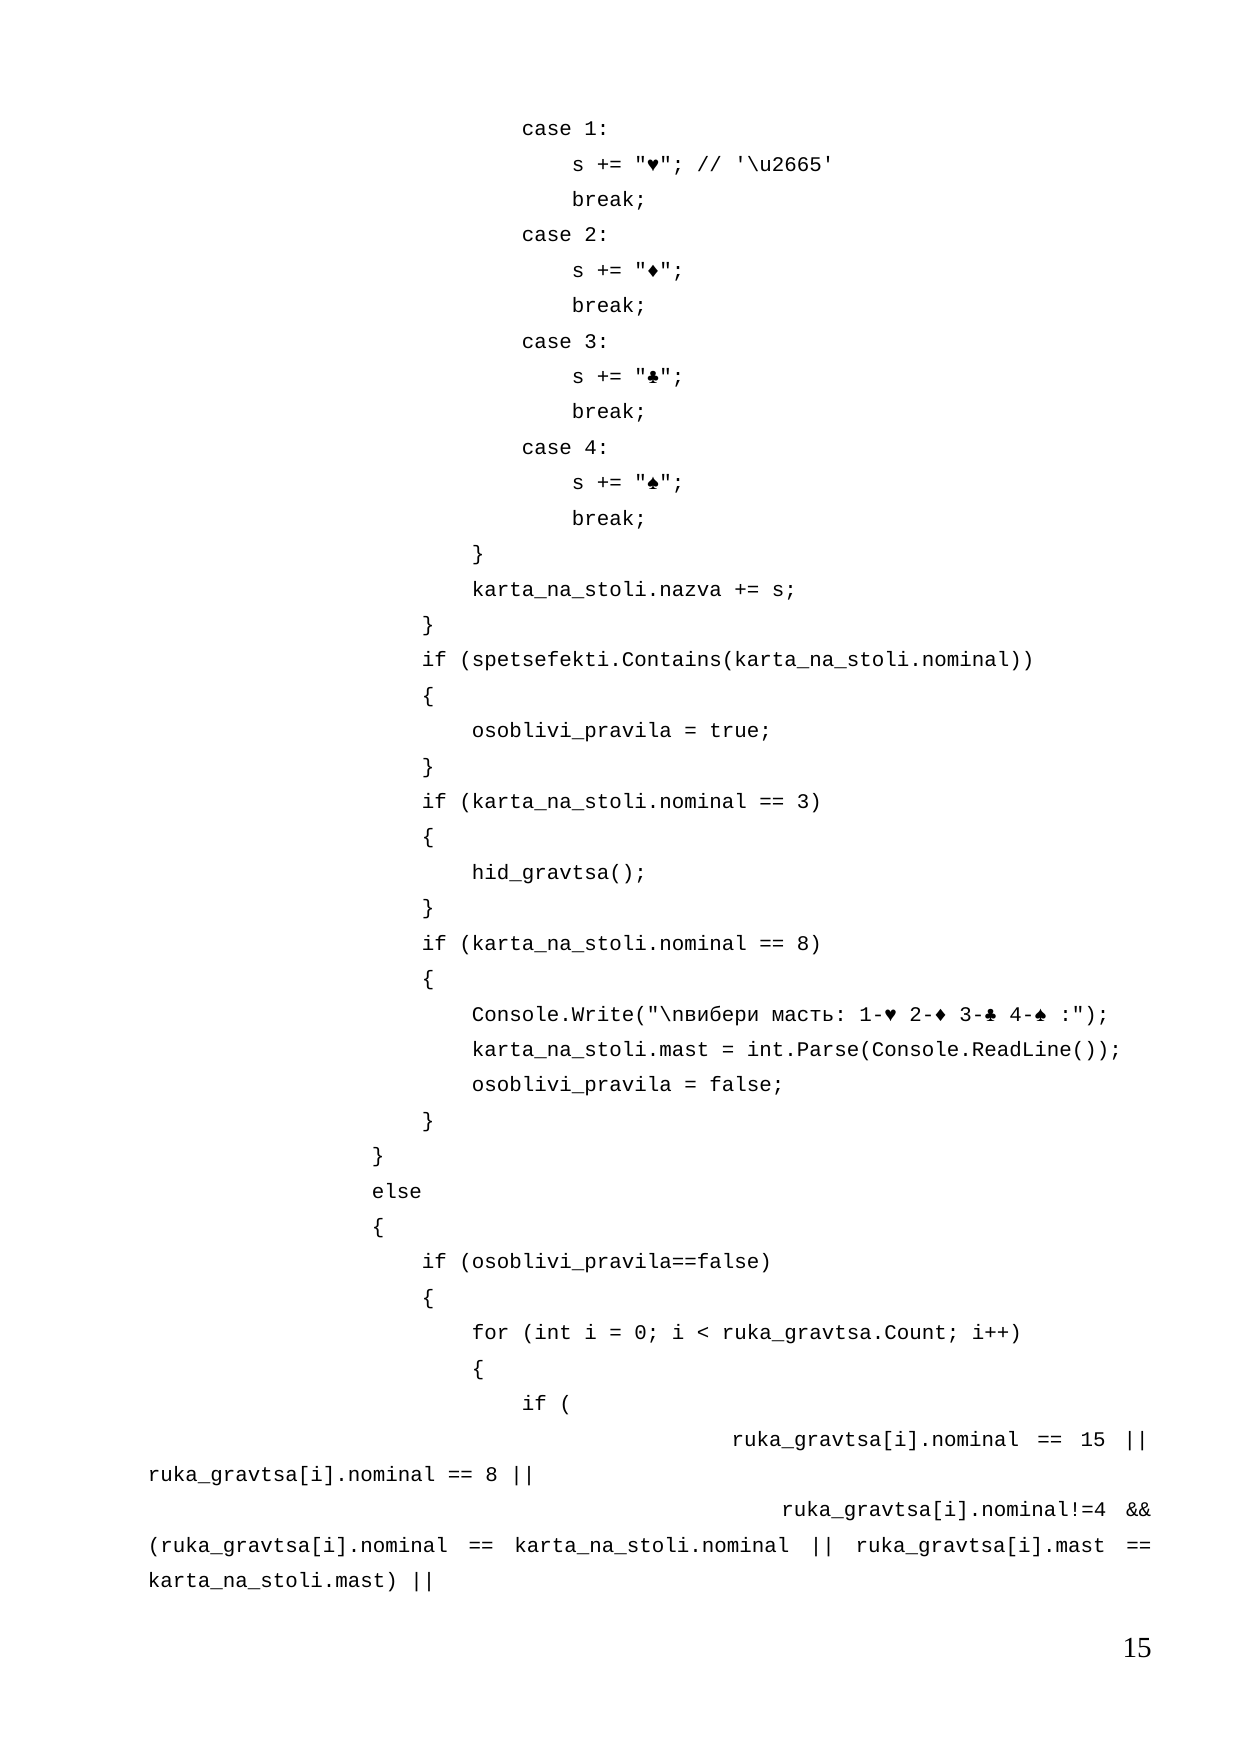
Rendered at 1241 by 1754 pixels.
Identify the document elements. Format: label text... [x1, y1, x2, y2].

text break; [148, 189, 1152, 213]
text if (osoblivi_pravila==false) [148, 1251, 1152, 1275]
text if (karta_na_stoli.nominal == 8) [148, 933, 1152, 956]
text hid_gravtsa(); [148, 862, 1152, 886]
text case 1: [148, 118, 1152, 142]
text karta_na_stoli.mast = int.Parse(Console.ReadLine()); [148, 1039, 1152, 1063]
text karta_na_stoli.nazva += s; [148, 578, 1152, 602]
text case 4: [148, 437, 1152, 461]
text } [148, 897, 1152, 921]
text if ( [148, 1393, 1152, 1417]
text if (karta_na_stoli.nominal == 3) [148, 791, 1152, 815]
text { [148, 1216, 1152, 1240]
text osoblivi_pravila = false; [148, 1074, 1152, 1098]
text s += "♥"; // '\u2665' [148, 153, 1152, 177]
text s += "♣"; [148, 366, 1152, 390]
text } [148, 614, 1152, 638]
text ruka_gravtsa[i].nominal!=4 && (ruka_gravtsa[i].nominal == karta_na_stoli.nominal || ruka_gravtsa[i].mast == karta_na_stoli.mast) || [148, 1499, 1152, 1594]
text for (int i = 0; i < ruka_gravtsa.Count; i++) [148, 1322, 1152, 1346]
text { [148, 968, 1152, 992]
text } [148, 1145, 1152, 1169]
text osoblivi_pravila = true; [148, 720, 1152, 744]
text { [148, 1358, 1152, 1381]
text case 3: [148, 331, 1152, 354]
text } [148, 1110, 1152, 1133]
text { [148, 1287, 1152, 1311]
text if (spetsefekti.Contains(karta_na_stoli.nominal)) [148, 649, 1152, 673]
text break; [148, 295, 1152, 319]
text s += "♦"; [148, 260, 1152, 283]
text case 2: [148, 224, 1152, 248]
text } [148, 543, 1152, 567]
text break; [148, 401, 1152, 425]
text Console.Write("\nвибери масть: 1-♥ 2-♦ 3-♣ 4-♠ :"); [148, 1003, 1152, 1027]
text else [148, 1181, 1152, 1204]
text break; [148, 508, 1152, 531]
text { [148, 826, 1152, 850]
text s += "♠"; [148, 472, 1152, 496]
text ruka_gravtsa[i].nominal == 15 || ruka_gravtsa[i].nominal == 8 || [148, 1428, 1152, 1488]
text { [148, 685, 1152, 708]
text } [148, 756, 1152, 779]
